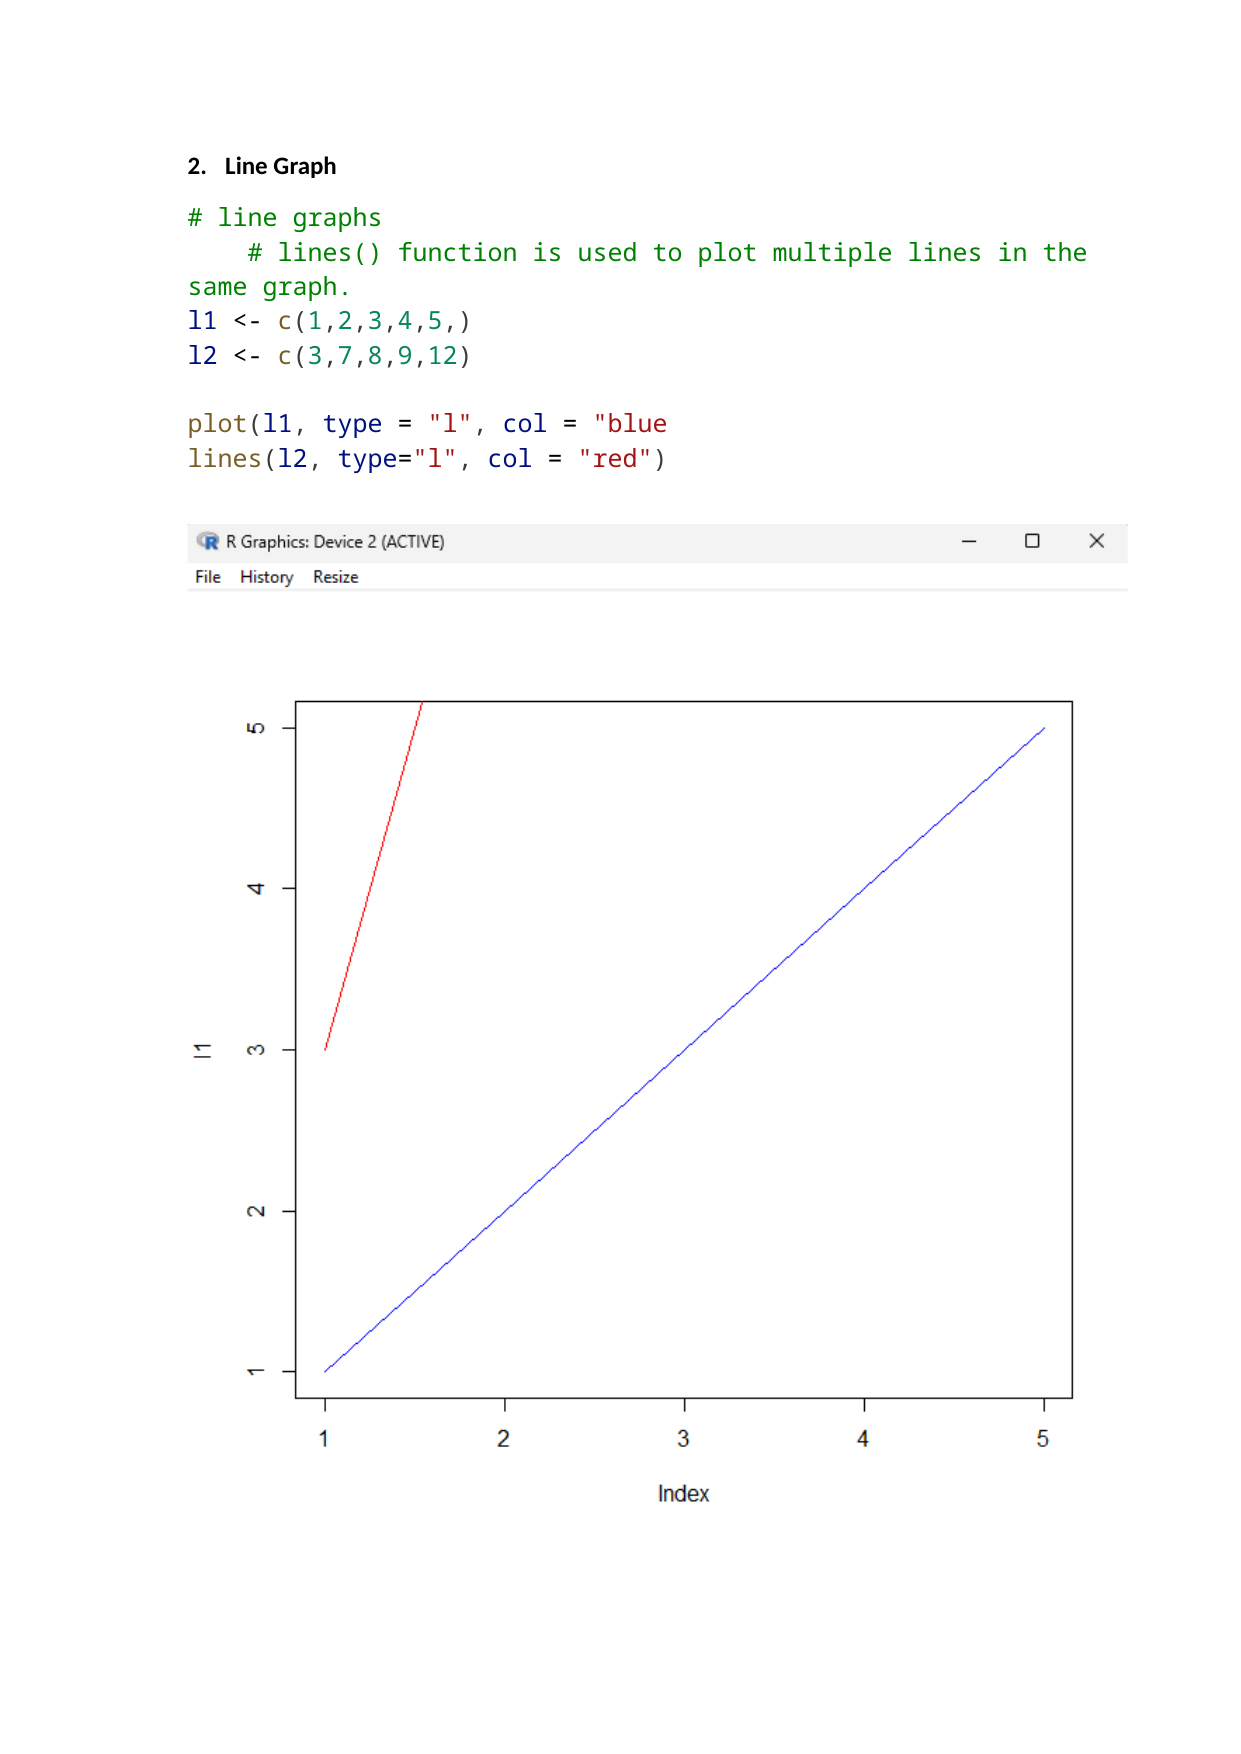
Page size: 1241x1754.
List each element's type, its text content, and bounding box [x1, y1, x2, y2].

text l2 <- c(3,7,8,9,12) [187, 337, 1090, 371]
picture [187, 524, 1128, 1527]
text l1 <- c(1,2,3,4,5,) [187, 303, 1090, 337]
text # line graphs [187, 199, 1090, 234]
list Line Graph [187, 150, 1090, 181]
text plot(l1, type = "l", col = "blue [187, 406, 1090, 440]
text lines(l2, type="l", col = "red") [187, 440, 1090, 474]
text # lines() function is used to plot multiple lines in the same graph. [187, 234, 1090, 303]
